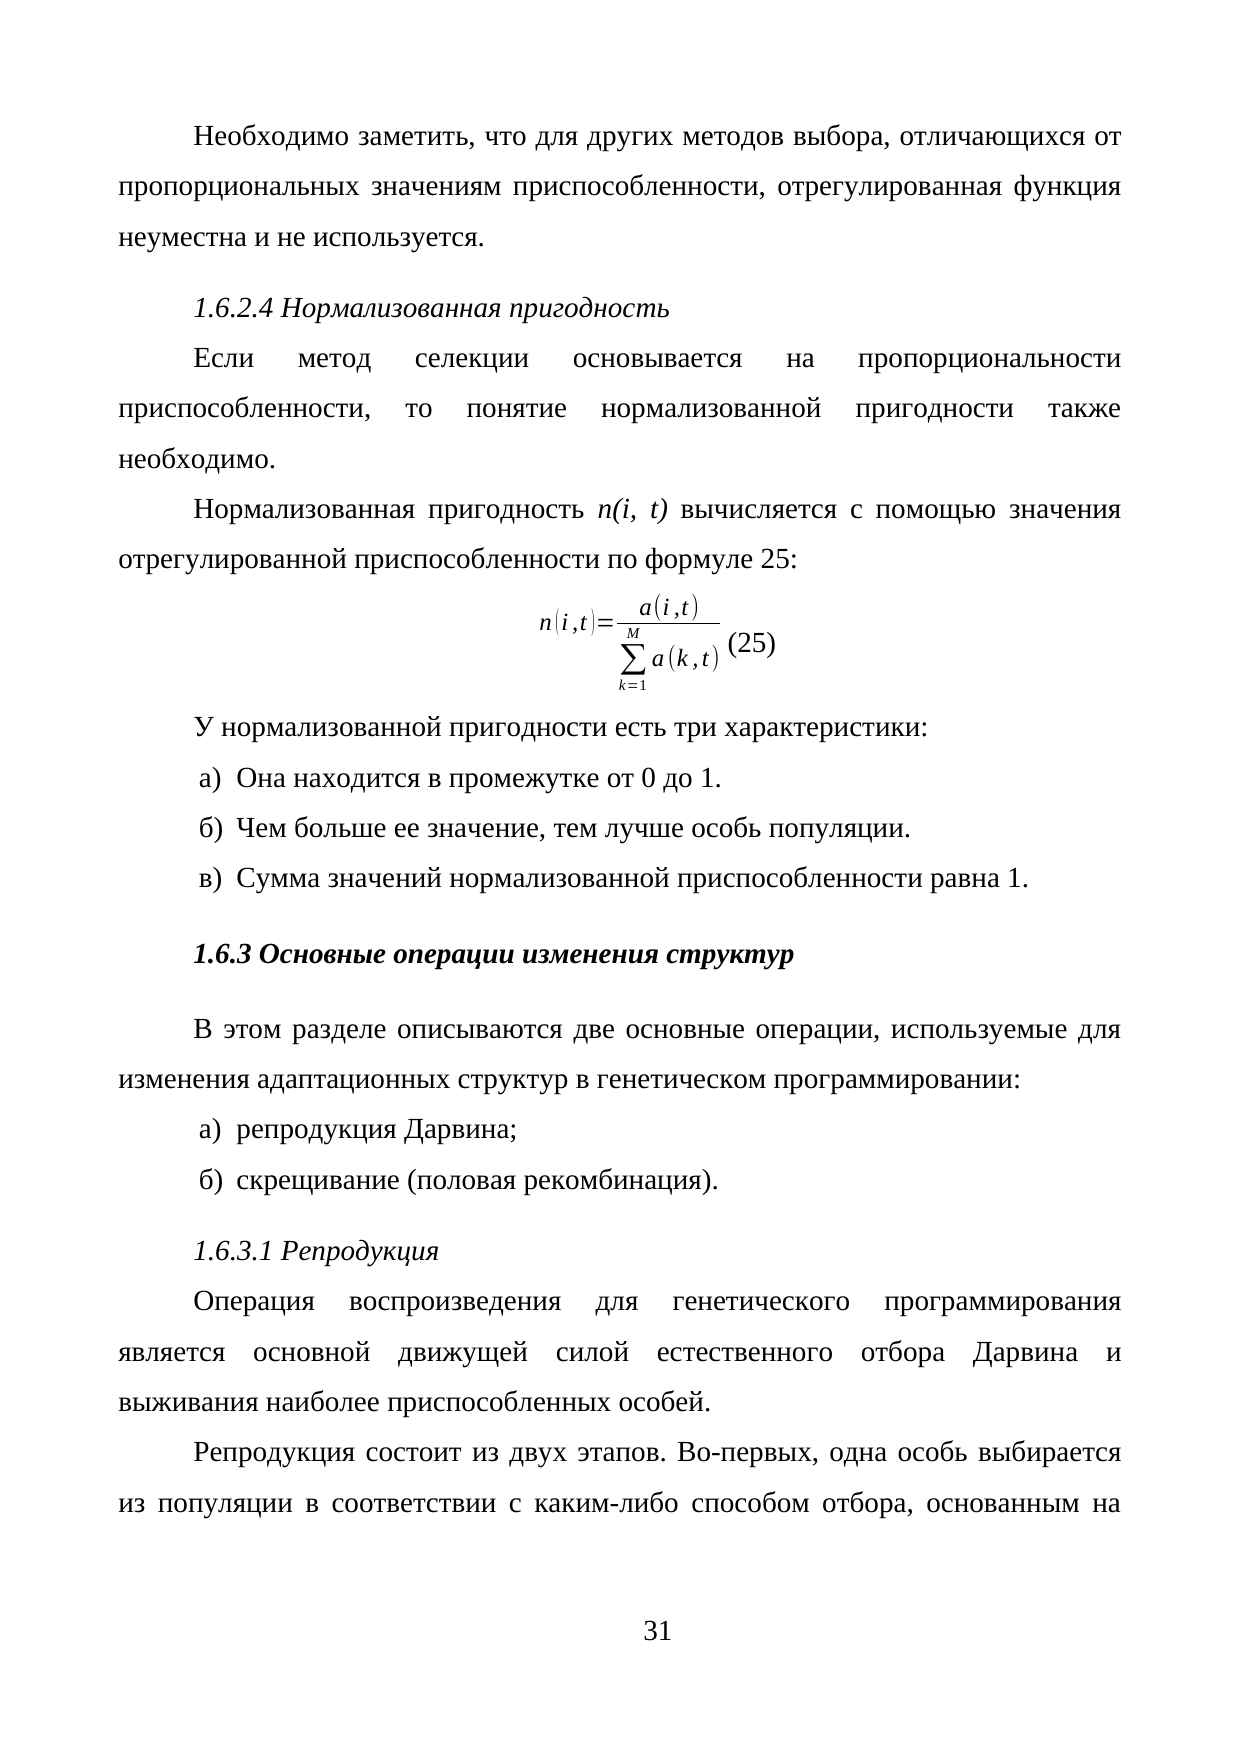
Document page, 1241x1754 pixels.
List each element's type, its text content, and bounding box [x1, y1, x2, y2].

subtitle 1.6.3.1 Репродукция [118, 1233, 1122, 1267]
text Если метод селекции основывается на пропорциональности приспособленности, то понятие нормализованной пригодности также необходимо. [118, 340, 1122, 474]
subtitle 1.6.3 Основные операции изменения структур [118, 936, 1122, 969]
subtitle 1.6.2.4 Нормализованная пригодность [118, 290, 1122, 323]
text В этом разделе описываются две основные операции, используемые для изменения адаптационных структур в генетическом программировании: [118, 1011, 1122, 1095]
list Чем больше ее значение, тем лучше особь популяции. [199, 810, 1122, 844]
text Операция воспроизведения для генетического программирования является основной движущей силой естественного отбора Дарвина и выживания наиболее приспособленных особей. [118, 1283, 1122, 1418]
list Она находится в промежутке от 0 до 1. [199, 760, 1122, 793]
list Сумма значений нормализованной приспособленности равна 1. [199, 860, 1122, 894]
text У нормализованной пригодности есть три характеристики: [118, 709, 1122, 743]
text Нормализованная пригодность n(i, t) вычисляется с помощью значения отрегулированной приспособленности по формуле 25: [118, 491, 1122, 575]
text Необходимо заметить, что для других методов выбора, отличающихся от пропорциональных значениям приспособленности, отрегулированная функция неуместна и не используется. [118, 118, 1122, 252]
text (25) [118, 592, 1122, 693]
list репродукция Дарвина; [199, 1112, 1122, 1145]
list скрещивание (половая рекомбинация). [199, 1162, 1122, 1196]
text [118, 1434, 1122, 1518]
